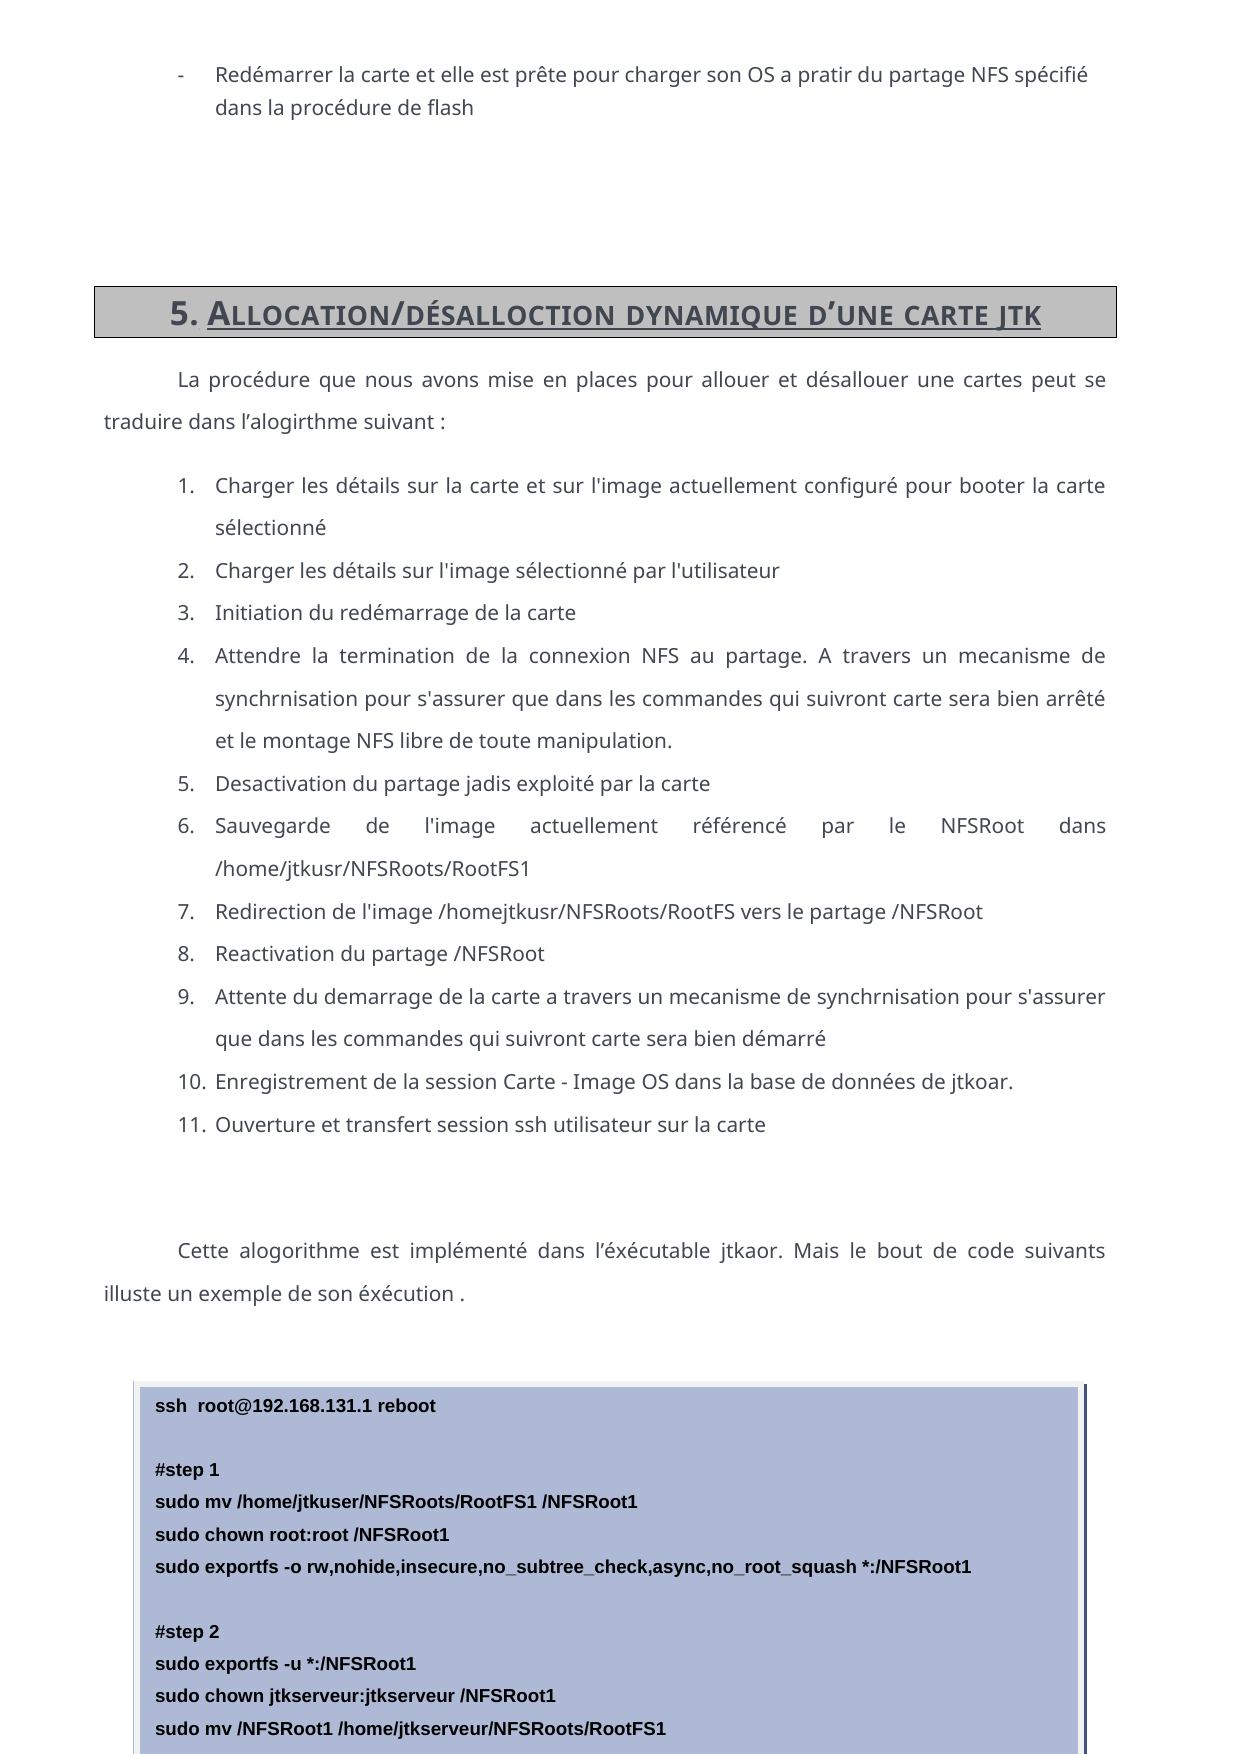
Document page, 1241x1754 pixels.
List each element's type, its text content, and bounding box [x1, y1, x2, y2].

subtitle Allocation/désalloction dynamique d’une carte jtk [95, 287, 1116, 337]
list Charger les détails sur l'image sélectionné par l'utilisateur [177, 556, 1107, 584]
list Ouverture et transfert session ssh utilisateur sur la carte [177, 1110, 1107, 1138]
list Attente du demarrage de la carte a travers un mecanisme de synchrnisation pour s'assurer que dans les commandes qui suivront carte sera bien démarré [177, 982, 1107, 1053]
list Charger les détails sur la carte et sur l'image actuellement configuré pour booter la carte sélectionné [177, 471, 1107, 542]
list Redémarrer la carte et elle est prête pour charger son OS a pratir du partage NFS spécifié dans la procédure de flash [177, 61, 1107, 122]
list Redirection de l'image /homejtkusr/NFSRoots/RootFS vers le partage /NFSRoot [177, 897, 1107, 925]
list Desactivation du partage jadis exploité par la carte [177, 769, 1107, 797]
list Enregistrement de la session Carte - Image OS dans la base de données de jtkoar. [177, 1067, 1107, 1096]
text La procédure que nous avons mise en places pour allouer et désallouer une cartes peut se traduire dans l’alogirthme suivant : [103, 365, 1107, 436]
text Cette alogorithme est implémenté dans l’éxécutable jtkaor. Mais le bout de code suivants illuste un exemple de son éxécution . [103, 1237, 1107, 1308]
list Initiation du redémarrage de la carte [177, 598, 1107, 627]
list Sauvegarde de l'image actuellement référencé par le NFSRoot dans /home/jtkusr/NFSRoots/RootFS1 [177, 812, 1107, 883]
list Attendre la termination de la connexion NFS au partage. A travers un mecanisme de synchrnisation pour s'assurer que dans les commandes qui suivront carte sera bien arrêté et le montage NFS libre de toute manipulation. [177, 641, 1107, 755]
list Reactivation du partage /NFSRoot [177, 939, 1107, 968]
